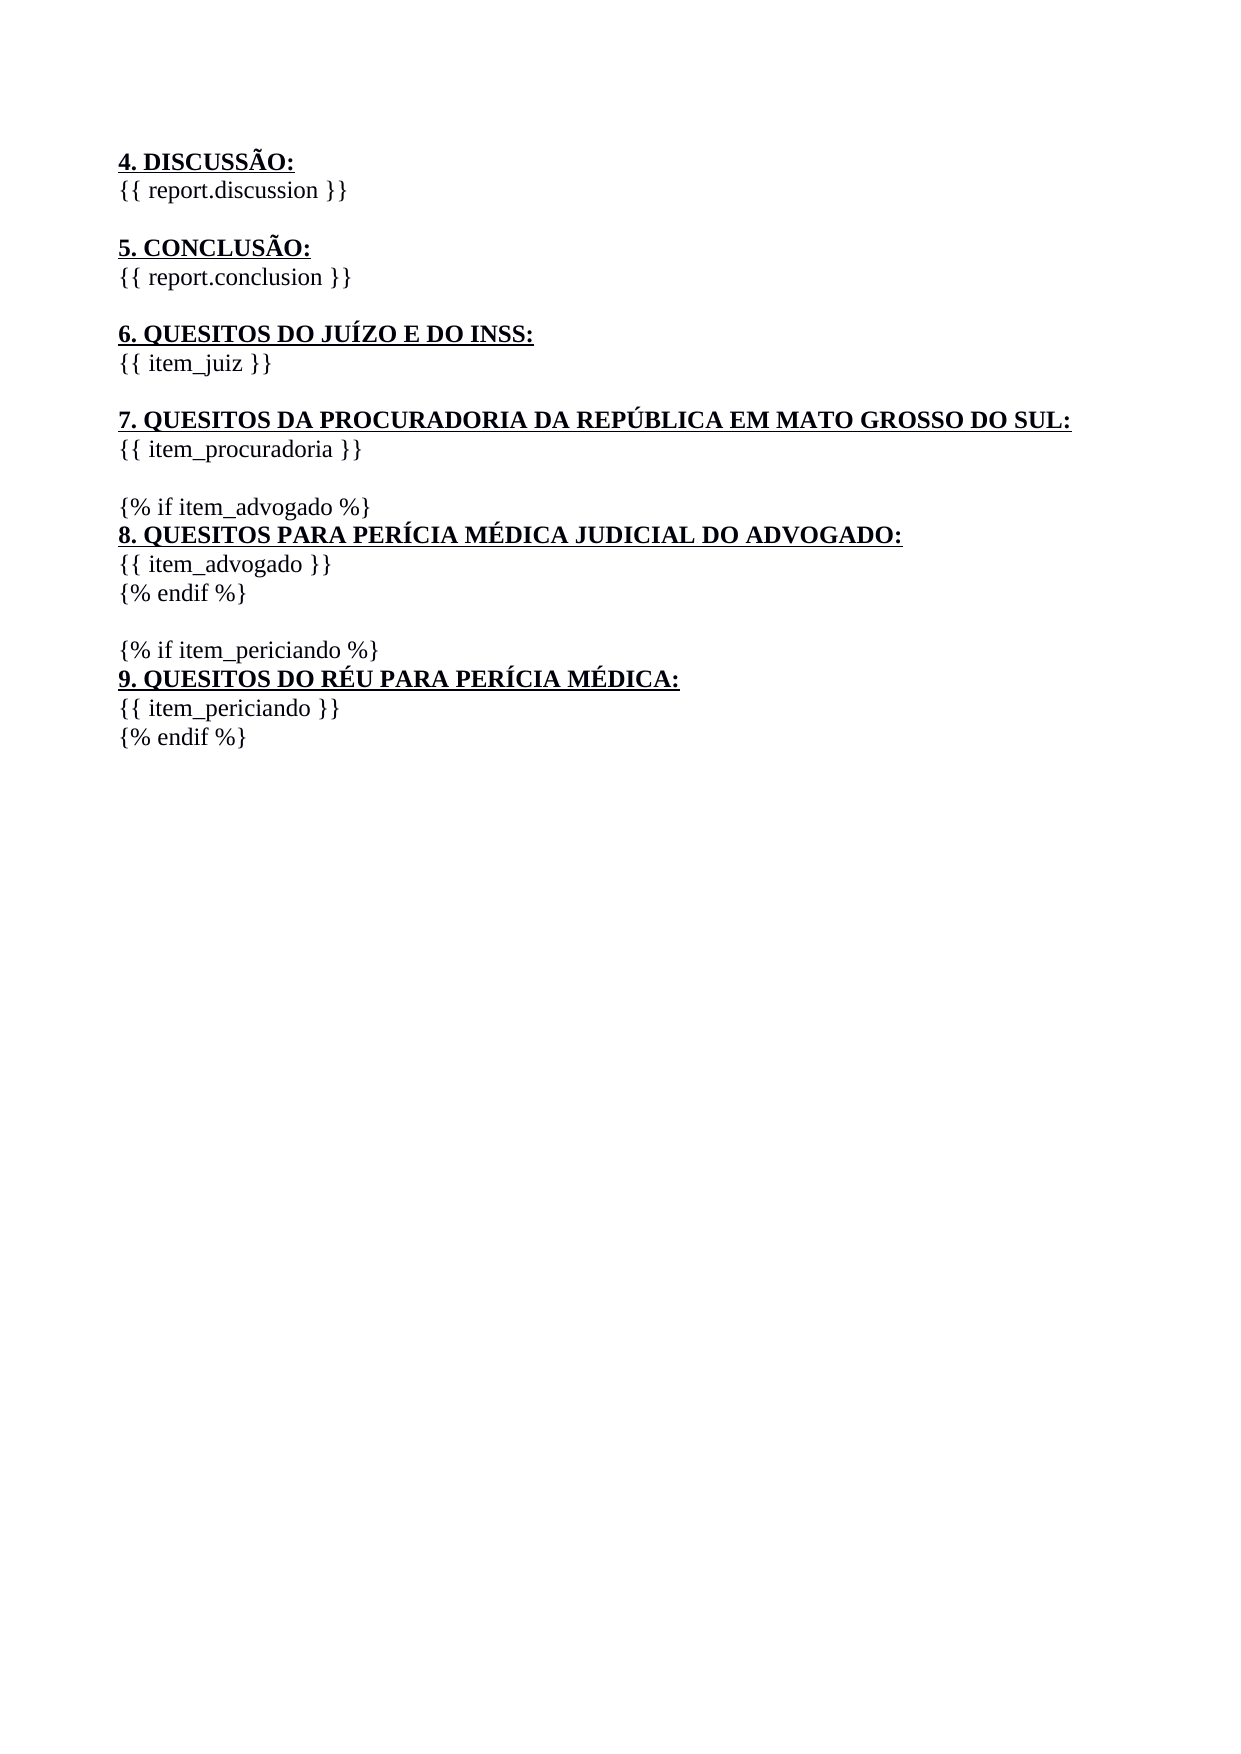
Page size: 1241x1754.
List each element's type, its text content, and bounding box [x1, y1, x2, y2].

text {{ item_procuradoria }} [118, 434, 1122, 463]
text {{ item_juiz }} [118, 348, 1122, 377]
text 4. DISCUSSÃO: [118, 147, 1122, 176]
text {% endif %} [118, 578, 1122, 607]
text {% if item_advogado %} [118, 492, 1122, 521]
text 9. QUESITOS DO RÉU PARA PERÍCIA MÉDICA: [118, 664, 1122, 693]
text 6. QUESITOS DO JUÍZO E DO INSS: [118, 319, 1122, 348]
text {{ item_periciando }} [118, 693, 1122, 722]
text {{ item_advogado }} [118, 549, 1122, 578]
text 7. QUESITOS DA PROCURADORIA DA REPÚBLICA EM MATO GROSSO DO SUL: [118, 406, 1122, 434]
text {{ report.discussion }} [118, 176, 1122, 204]
text {% endif %} [118, 722, 1122, 751]
text 5. CONCLUSÃO: [118, 233, 1122, 262]
text {% if item_periciando %} [118, 636, 1122, 664]
text 8. QUESITOS PARA PERÍCIA MÉDICA JUDICIAL DO ADVOGADO: [118, 521, 1122, 549]
text {{ report.conclusion }} [118, 262, 1122, 291]
